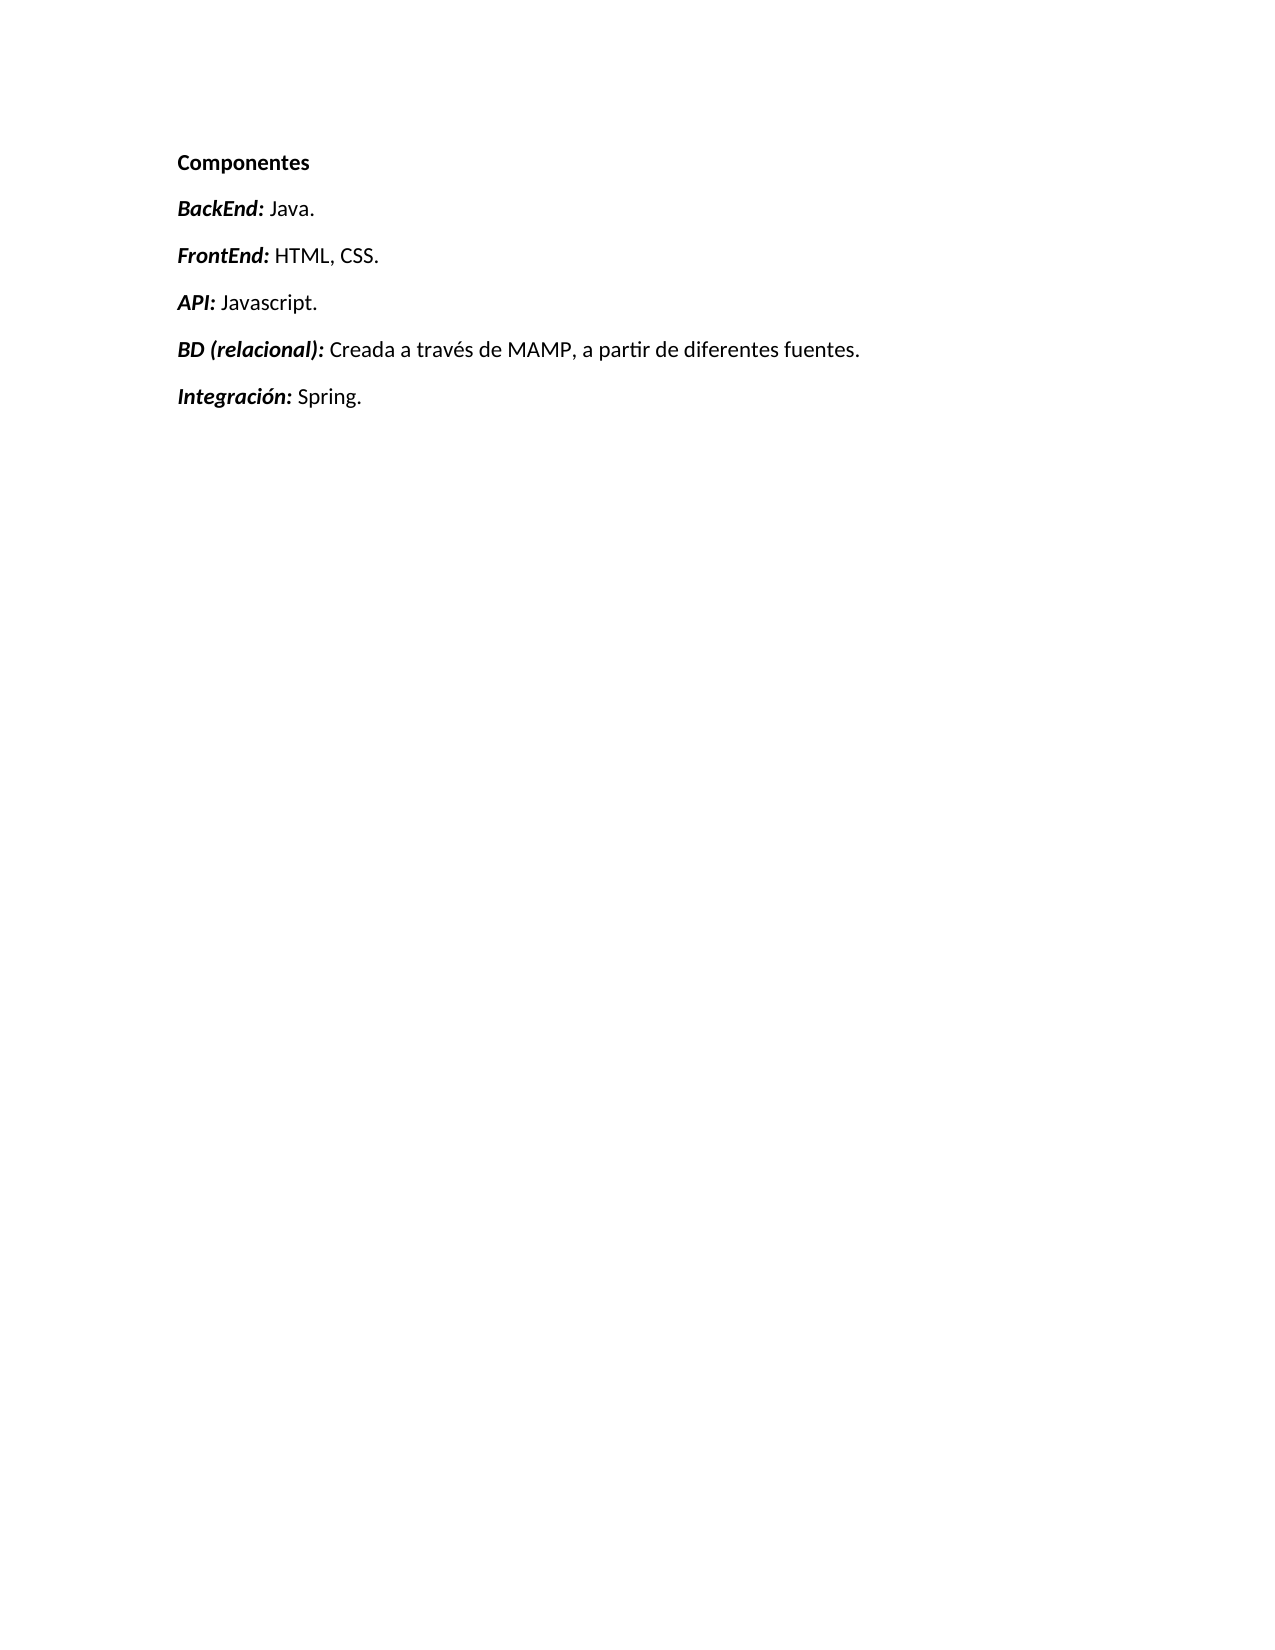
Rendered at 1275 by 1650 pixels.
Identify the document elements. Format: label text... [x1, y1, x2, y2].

text BD (relacional): Creada a través de MAMP, a partir de diferentes fuentes. [177, 335, 1098, 363]
text API: Javascript. [177, 288, 1098, 316]
text Componentes [177, 148, 1098, 176]
text Integración: Spring. [177, 382, 1098, 410]
text FrontEnd: HTML, CSS. [177, 241, 1098, 269]
text BackEnd: Java. [177, 194, 1098, 222]
